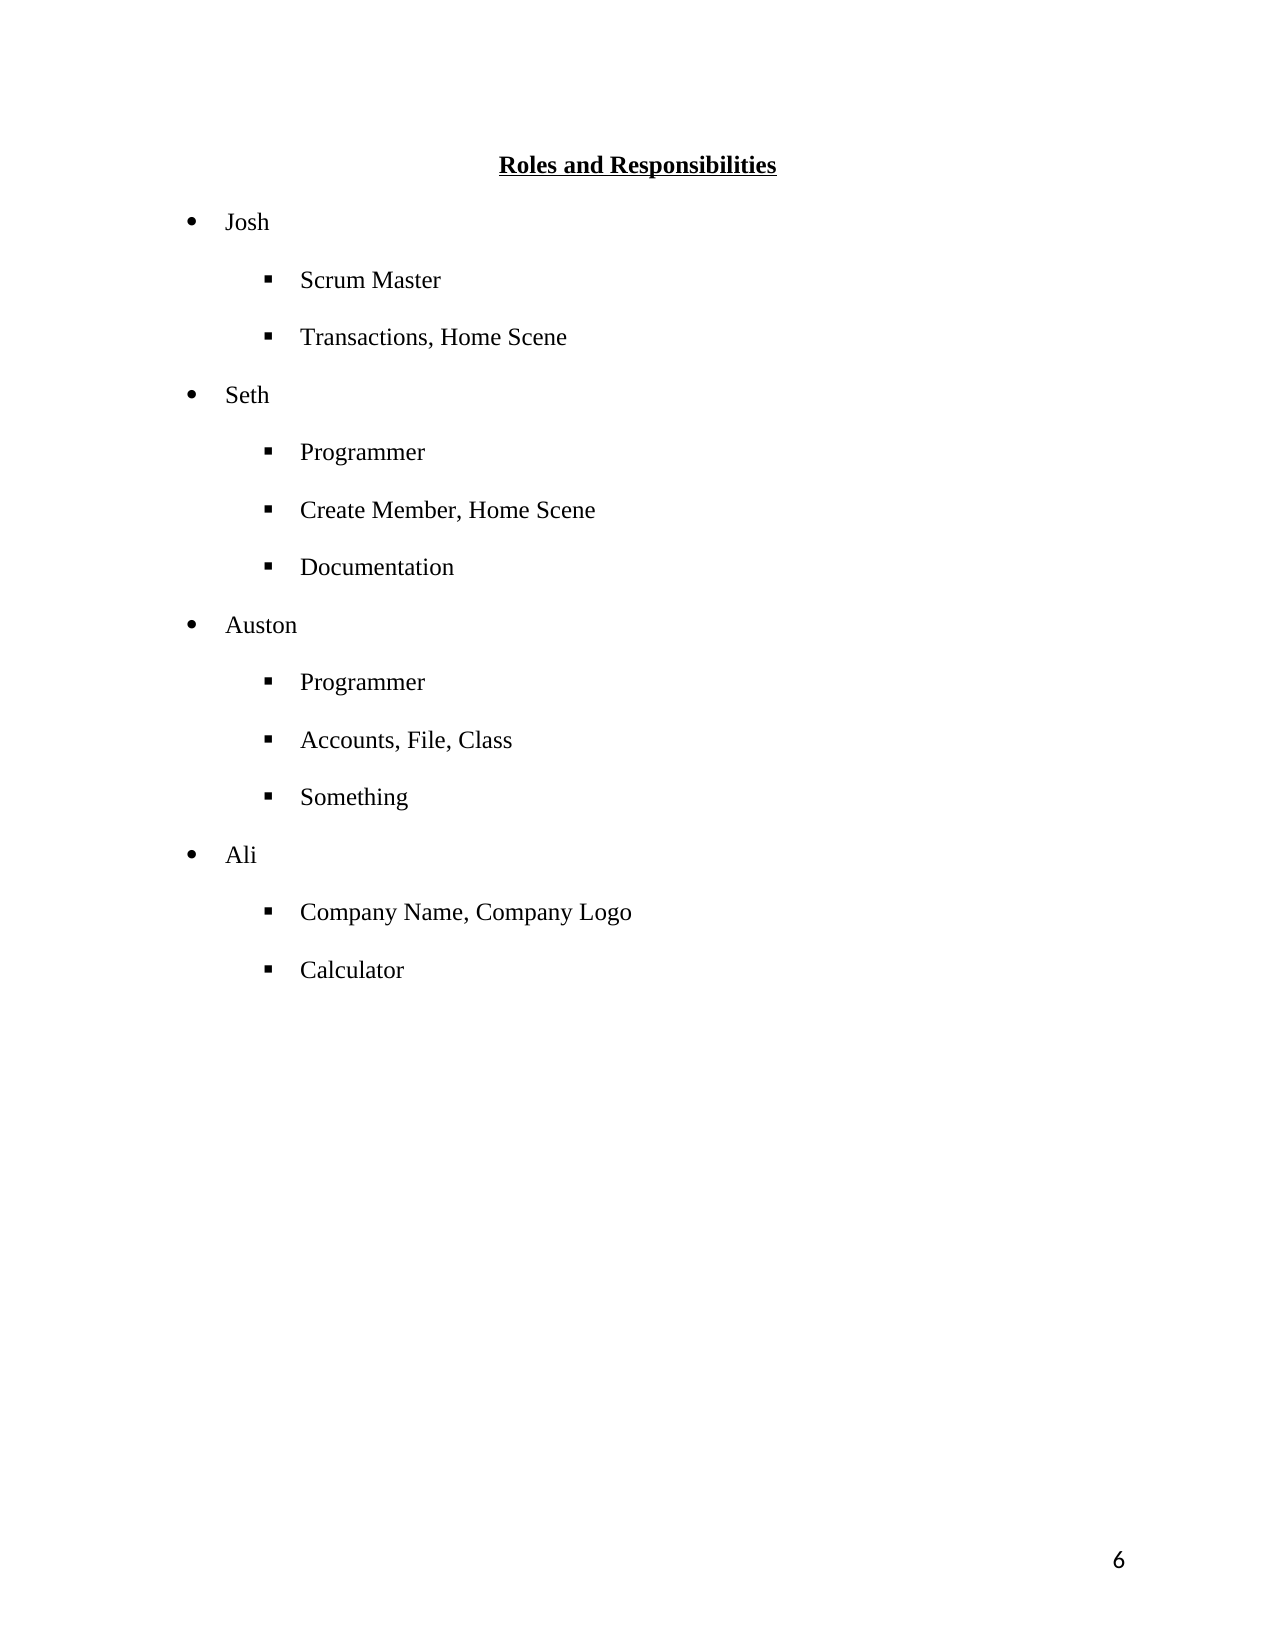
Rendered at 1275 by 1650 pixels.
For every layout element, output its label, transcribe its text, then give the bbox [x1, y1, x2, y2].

list Programmer [262, 667, 1125, 696]
text Roles and Responsibilities [150, 150, 1125, 179]
list Ali [187, 840, 1125, 869]
list Josh [187, 207, 1125, 236]
list Programmer [262, 437, 1125, 466]
list Scrum Master [262, 265, 1125, 294]
list Calculator [262, 955, 1125, 984]
list Company Name, Company Logo [262, 897, 1125, 926]
list Documentation [262, 552, 1125, 581]
list Accounts, File, Class [262, 725, 1125, 754]
list Transactions, Home Scene [262, 322, 1125, 351]
list Seth [187, 380, 1125, 409]
list Something [262, 782, 1125, 811]
list Create Member, Home Scene [262, 495, 1125, 524]
list Auston [187, 610, 1125, 639]
